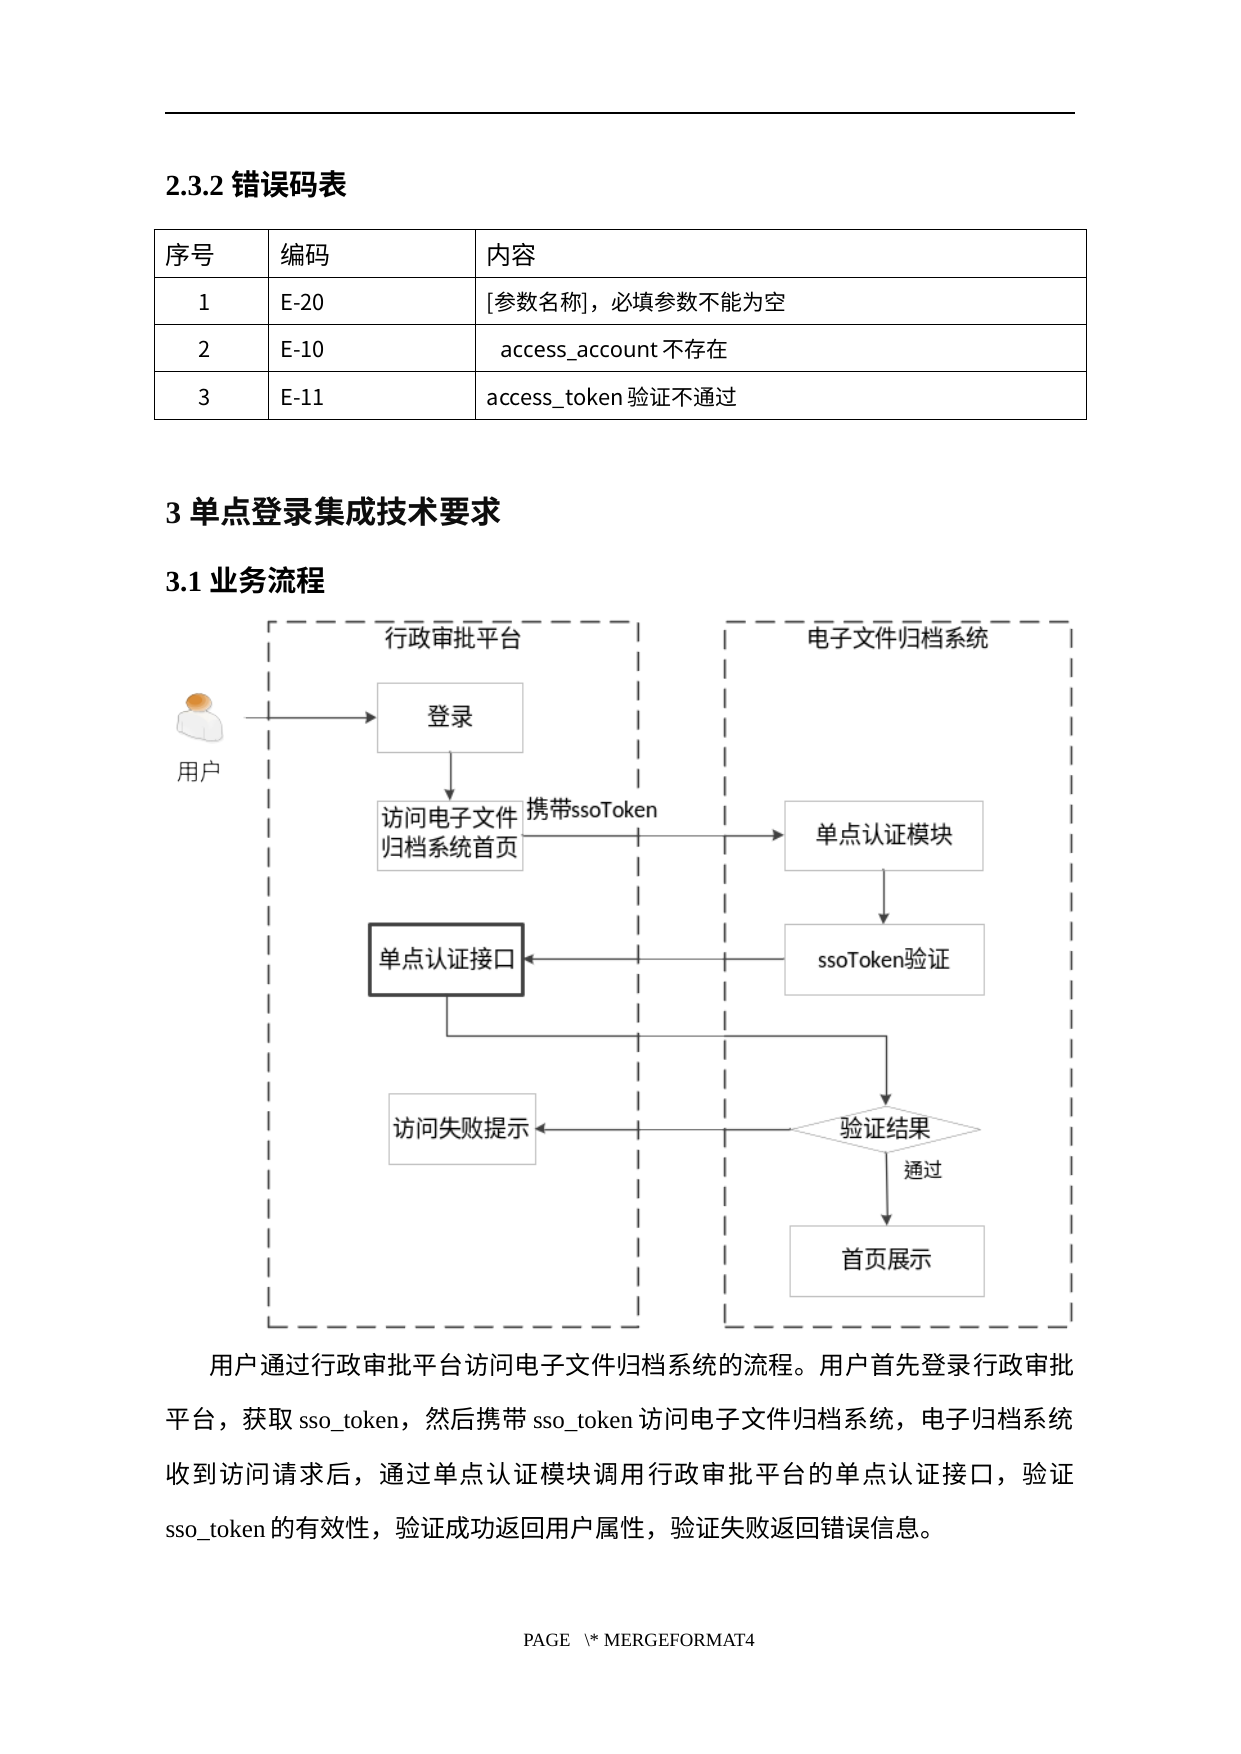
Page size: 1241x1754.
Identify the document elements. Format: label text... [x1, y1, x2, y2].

table_cell E-11 [269, 372, 475, 418]
table_cell [155, 325, 268, 371]
table_cell access_account不存在 [476, 325, 1086, 371]
subtitle 错误码表 [165, 162, 1075, 204]
subtitle 单点登录集成技术要求 [165, 488, 1075, 533]
subtitle 业务流程 [165, 558, 1075, 600]
table_header 编码 [269, 230, 475, 277]
table_cell E-10 [269, 325, 475, 371]
table_cell access_token验证不通过 [476, 372, 1086, 418]
table_cell [155, 372, 268, 418]
table_cell [参数名称]，必填参数不能为空 [476, 278, 1086, 324]
table_cell E-20 [269, 278, 475, 324]
text 用户通过行政审批平台访问电子文件归档系统的流程。用户首先登录行政审批平台，获取sso_token，然后携带sso_token访问电子文件归档系统，电子归档系统收到访问请求后，通过单点认证模块调用行政审批平台的单点认证接口，验证sso_token的有效性，验证成功返回用户属性，验证失败返回错误信息。 [165, 1346, 1075, 1545]
table_header 内容 [476, 230, 1086, 277]
table_header 序号 [155, 230, 268, 277]
table_cell [155, 278, 268, 324]
